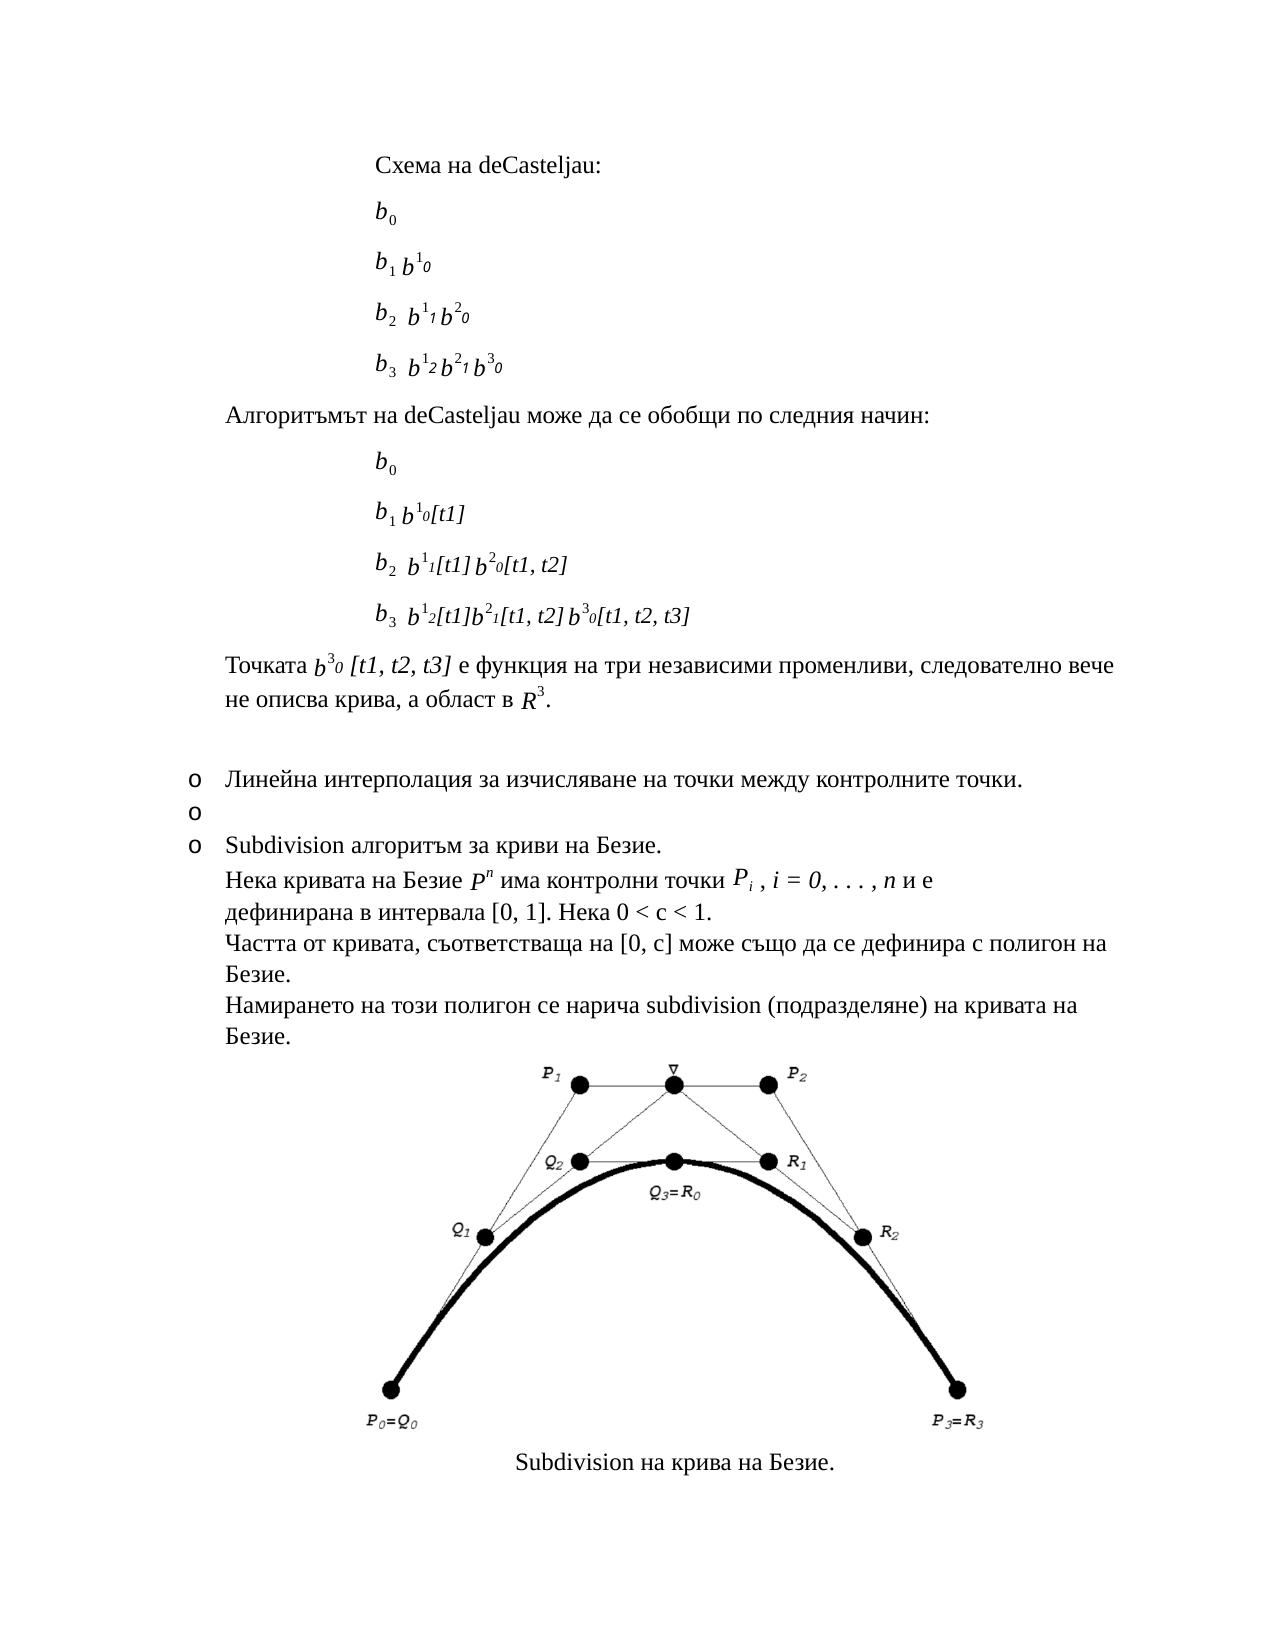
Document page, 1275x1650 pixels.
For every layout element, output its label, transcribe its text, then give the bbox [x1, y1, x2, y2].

list Линейна интерполация за изчисляване на точки между контролните точки. [187, 764, 1125, 795]
list дефинирана в интервала [0, 1]. Нека 0 < c < 1. [225, 897, 1125, 926]
list Нека кривата на Безие има контролни точки , i = 0, . . . , n и е [225, 864, 1125, 895]
text Точката 0 [t1, t2, t3] е функция на три независими променливи, следователно вече не описва крива, а област в . [225, 649, 1125, 714]
list Subdivision на крива на Безие. [225, 1447, 1125, 1476]
list Намирането на този полигон се нарича subdivision (подразделяне) на кривата на Безие. [225, 990, 1125, 1050]
text Алгоритъмът на deCasteljau може да се обобщи по следния начин: [225, 400, 1125, 428]
list Частта от кривата, съответстваща на [0, c] може също да се дефинира с полигон на Безие. [225, 928, 1125, 988]
text 1 0 [375, 299, 1125, 330]
text 2 1 0 [375, 349, 1125, 381]
text 0 [375, 248, 1125, 279]
text 1[t1] 0[t1, t2] [375, 548, 1125, 580]
picture [355, 1052, 995, 1445]
text Схема на deCasteljau: [375, 150, 1125, 179]
text 0[t1] [375, 498, 1125, 529]
text 2[t1]1[t1, t2] 0[t1, t2, t3] [375, 599, 1125, 631]
list Subdivision алгоритъм за криви на Безие. [187, 830, 1125, 861]
